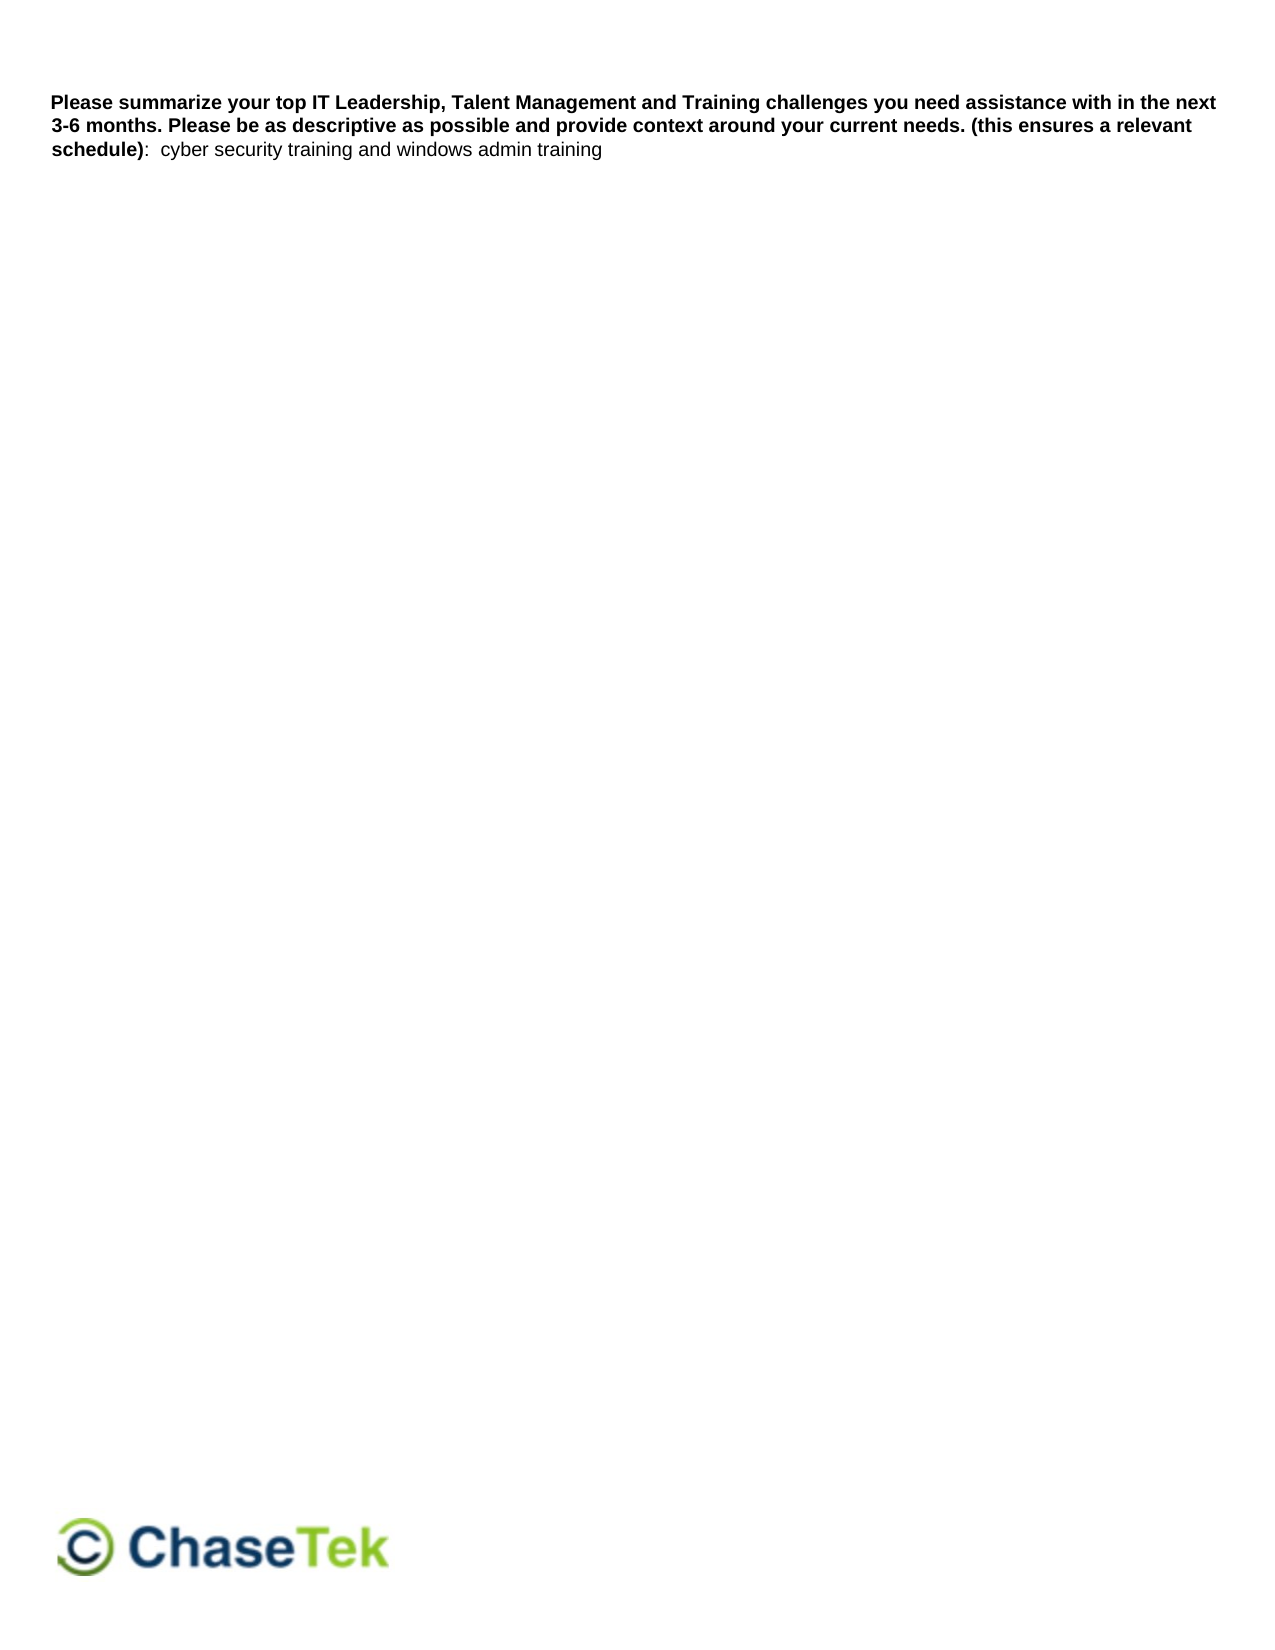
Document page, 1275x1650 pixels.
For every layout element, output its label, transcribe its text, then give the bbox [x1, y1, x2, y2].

picture [39, 1508, 395, 1582]
text Please summarize your top IT Leadership, Talent Management and Training challenges you need assistance with in the next 3-6 months. Please be as descriptive as possible and provide context around your current needs. (this ensures a relevant schedule): cyber security training and windows admin training [50, 91, 1222, 161]
